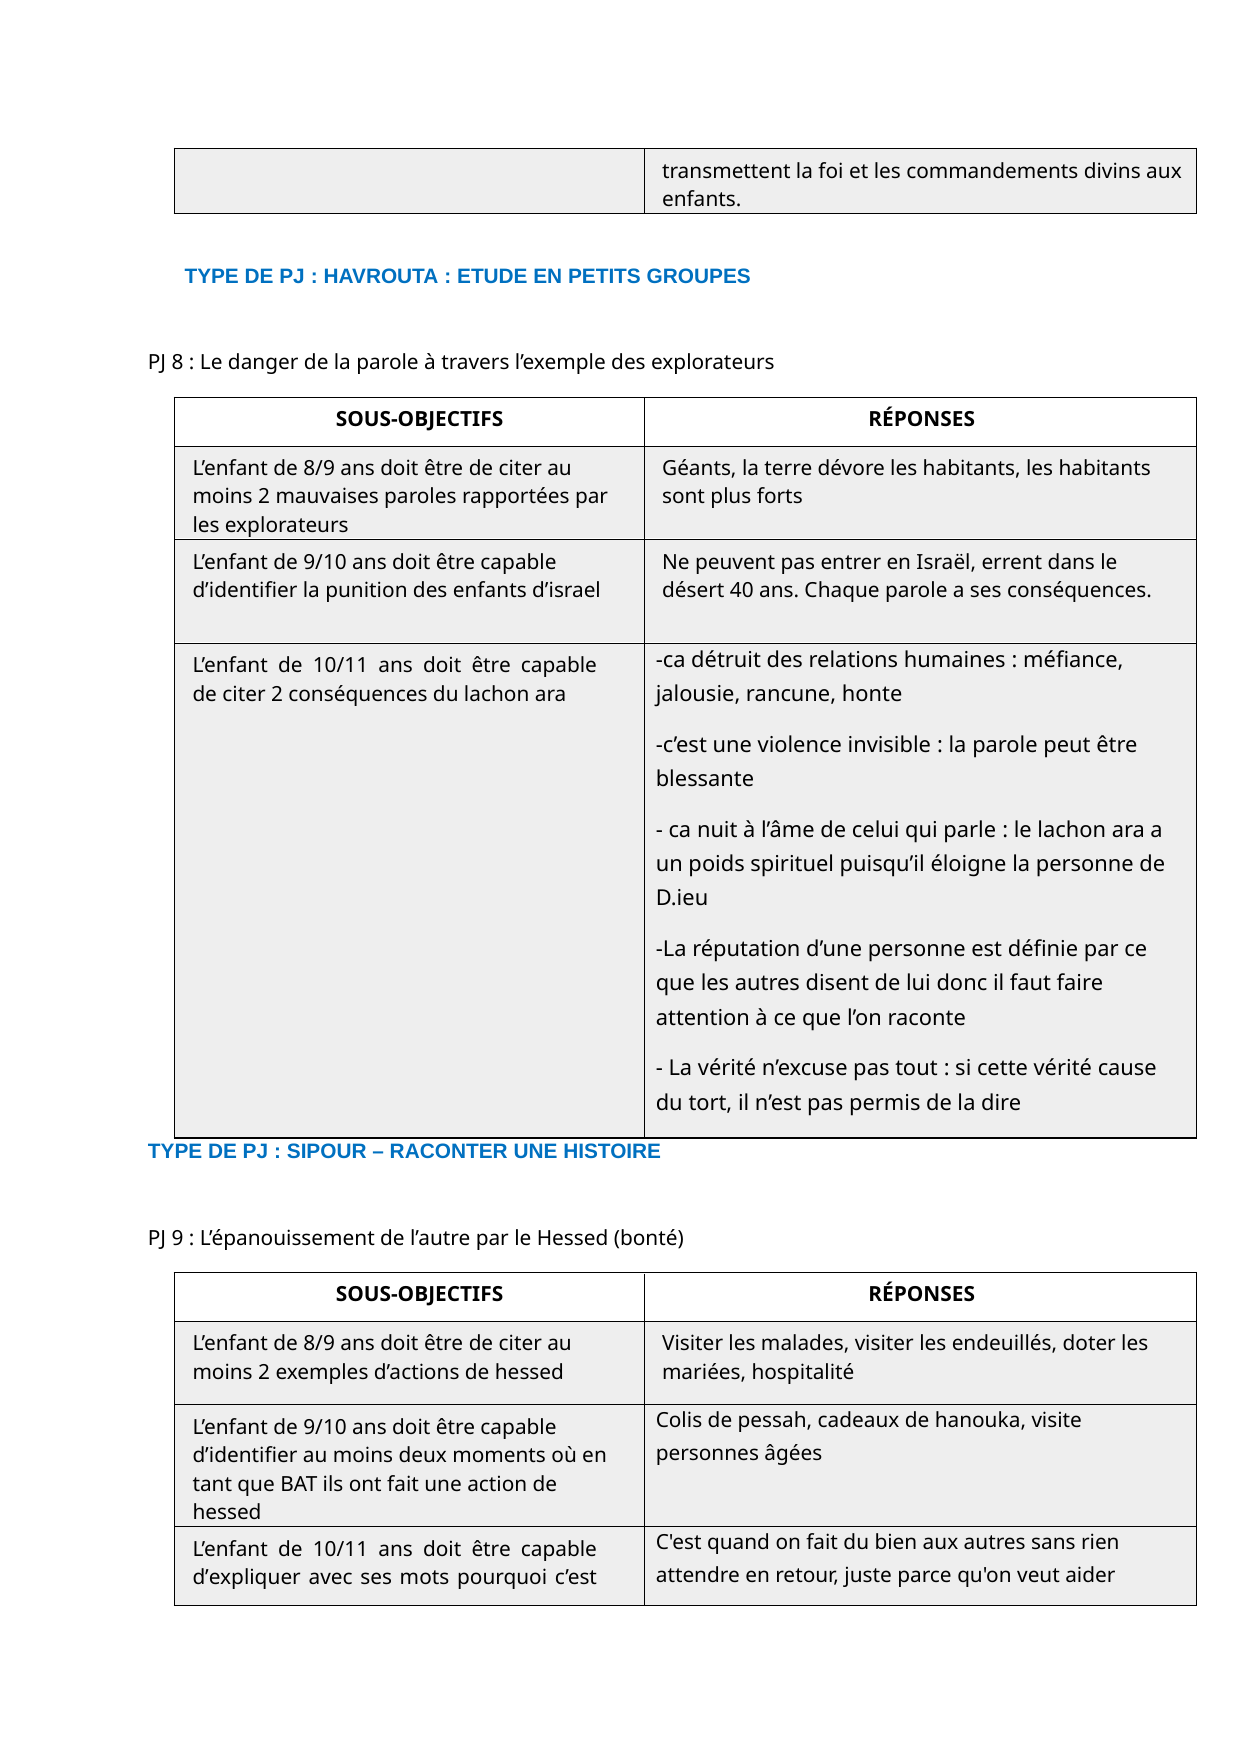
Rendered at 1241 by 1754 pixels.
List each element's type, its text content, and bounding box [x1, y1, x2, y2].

text PJ 9 : L’épanouissement de l’autre par le Hessed (bonté) [148, 1223, 1093, 1251]
table_cell Colis de pessah, cadeaux de hanouka, visite personnes âgées [645, 1405, 1196, 1526]
table_cell L’enfant de 9/10 ans doit être capable d’identifier au moins deux moments où en tant que BAT ils ont fait une action de hessed [175, 1405, 644, 1526]
table_header SOUS-OBJECTIFS [175, 1273, 644, 1321]
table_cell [645, 1527, 1196, 1605]
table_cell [175, 149, 644, 213]
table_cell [645, 149, 1196, 213]
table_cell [175, 1527, 644, 1605]
text TYPE DE PJ : HAVROUTA : ETUDE EN PETITS GROUPES [184, 263, 1093, 287]
table_cell Géants, la terre dévore les habitants, les habitants sont plus forts [645, 447, 1196, 538]
table_cell L’enfant de 8/9 ans doit être de citer au moins 2 mauvaises paroles rapportées par les explorateurs [175, 447, 644, 538]
table_cell Ne peuvent pas entrer en Israël, errent dans le désert 40 ans. Chaque parole a ses conséquences. [645, 540, 1196, 642]
table_header SOUS-OBJECTIFS [175, 398, 644, 446]
table_cell -ca détruit des relations humaines : méfiance, jalousie, rancune, honte -c’est une violence invisible : la parole peut être blessante - ca nuit à l’âme de celui qui parle : le lachon ara a un poids spirituel puisqu’il éloigne la personne de D.ieu -La réputation d’une personne est définie par ce que les autres disent de lui donc il faut faire attention à ce que l’on raconte - La vérité n’excuse pas tout : si cette vérité cause du tort, il n’est pas permis de la dire [645, 644, 1196, 1137]
text TYPE DE PJ : SIPOUR – RACONTER UNE HISTOIRE [148, 1139, 1093, 1163]
table_header RÉPONSES [645, 398, 1196, 446]
table_header RÉPONSES [645, 1273, 1196, 1321]
text PJ 8 : Le danger de la parole à travers l’exemple des explorateurs [148, 347, 1093, 376]
table_cell L’enfant de 9/10 ans doit être capable d’identifier la punition des enfants d’israel [175, 540, 644, 642]
table_cell Visiter les malades, visiter les endeuillés, doter les mariées, hospitalité [645, 1322, 1196, 1404]
table_cell L’enfant de 8/9 ans doit être de citer au moins 2 exemples d’actions de hessed [175, 1322, 644, 1404]
table_cell L’enfant de 10/11 ans doit être capable de citer 2 conséquences du lachon ara [175, 644, 644, 1137]
